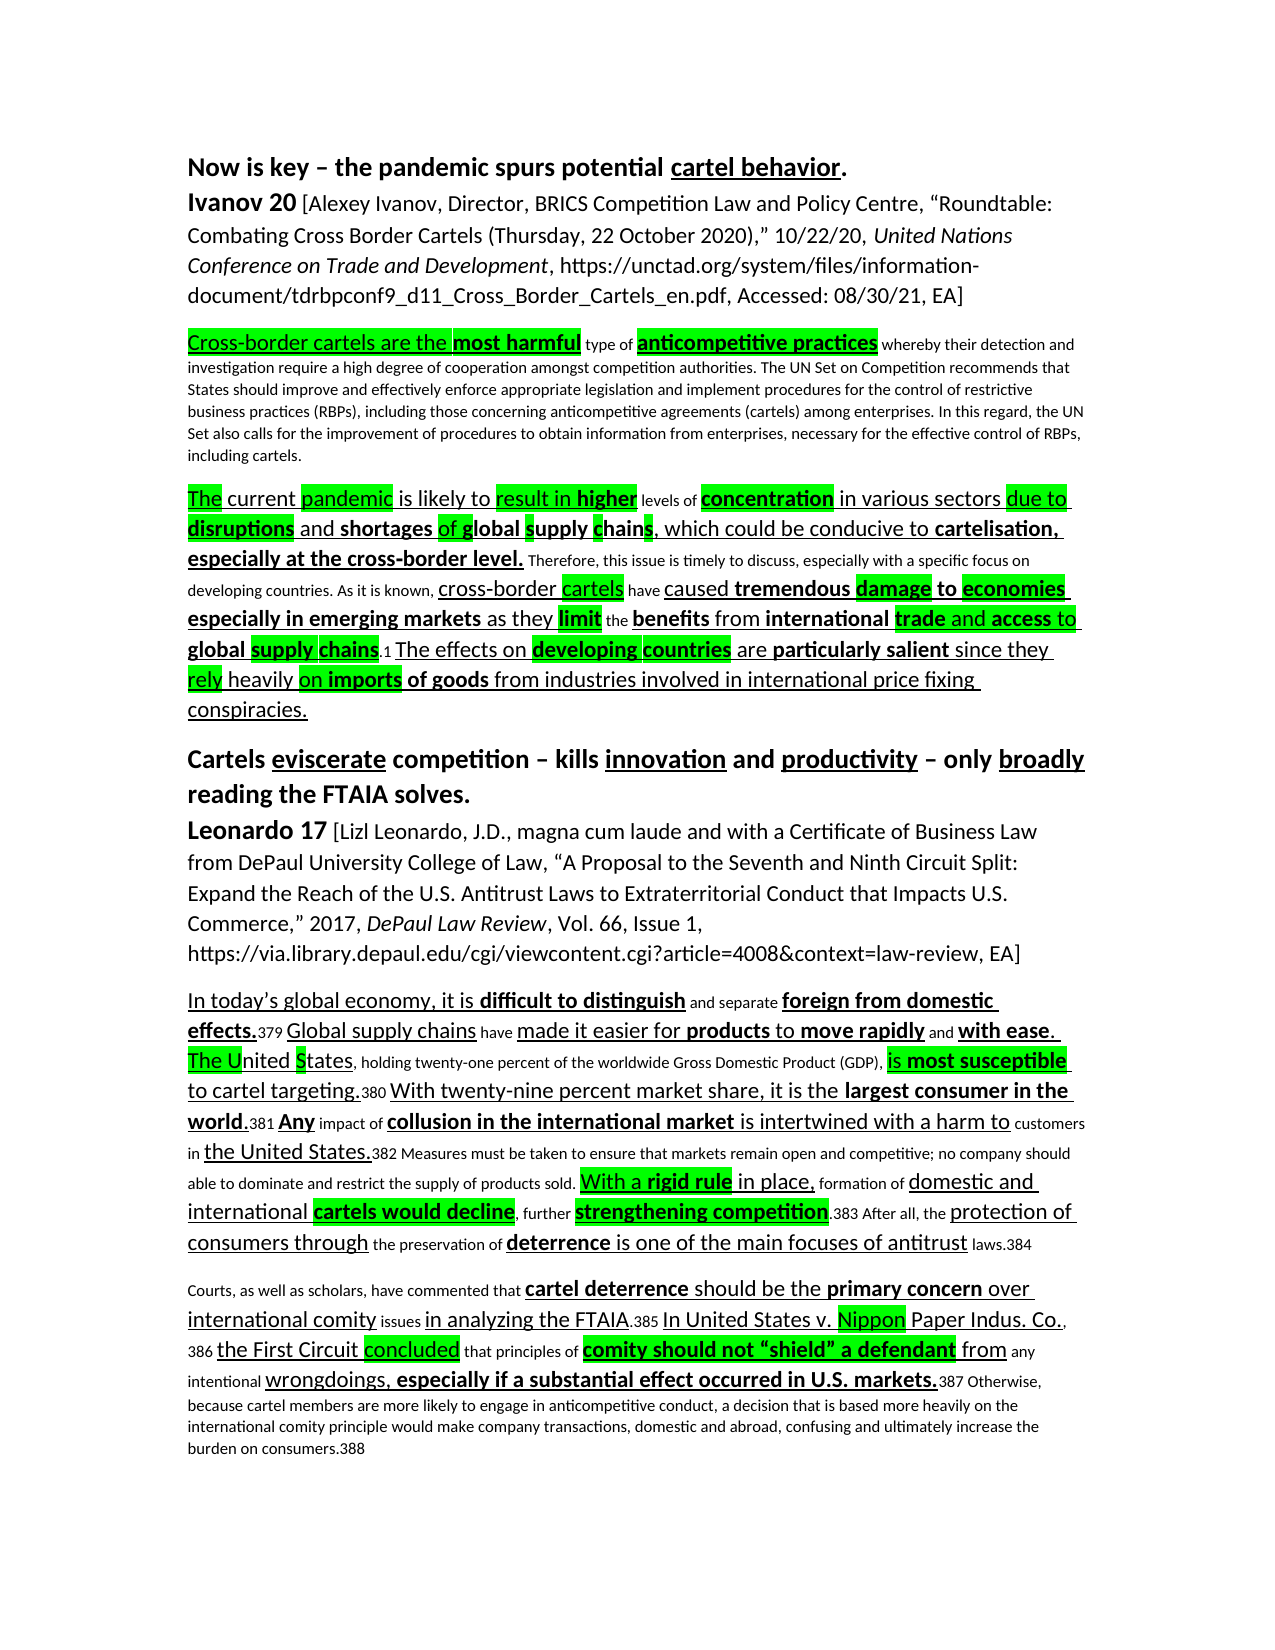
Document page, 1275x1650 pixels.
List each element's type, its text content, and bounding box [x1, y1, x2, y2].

text In today’s global economy, it is difficult to distinguish and separate foreign from domestic effects.379 Global supply chains have made it easier for products to move rapidly and with ease. The United States, holding twenty-one percent of the worldwide Gross Domestic Product (GDP), is most susceptible to cartel targeting.380 With twenty-nine percent market share, it is the largest consumer in the world.381 Any impact of collusion in the international market is intertwined with a harm to customers in the United States.382 Measures must be taken to ensure that markets remain open and competitive; no company should able to dominate and restrict the supply of products sold. With a rigid rule in place, formation of domestic and international cartels would decline, further strengthening competition.383 After all, the protection of consumers through the preservation of deterrence is one of the main focuses of antitrust laws.384 [187, 986, 1087, 1256]
subtitle Now is key – the pandemic spurs potential cartel behavior. [187, 150, 1087, 183]
subtitle Cartels eviscerate competition – kills innovation and productivity – only broadly reading the FTAIA solves. [187, 742, 1087, 811]
text Ivanov 20 [Alexey Ivanov, Director, BRICS Competition Law and Policy Centre, “Roundtable: Combating Cross Border Cartels (Thursday, 22 October 2020),” 10/22/20, United Nations Conference on Trade and Development, https://unctad.org/system/files/information-document/tdrbpconf9_d11_Cross_Border_Cartels_en.pdf, Accessed: 08/30/21, EA] [187, 186, 1087, 309]
text Courts, as well as scholars, have commented that cartel deterrence should be the primary concern over international comity issues in analyzing the FTAIA.385 In United States v. Nippon Paper Indus. Co., 386 the First Circuit concluded that principles of comity should not “shield” a defendant from any intentional wrongdoings, especially if a substantial effect occurred in U.S. markets.387 Otherwise, because cartel members are more likely to engage in anticompetitive conduct, a decision that is based more heavily on the international comity principle would make company transactions, domestic and abroad, confusing and ultimately increase the burden on consumers.388 [187, 1274, 1087, 1459]
text Leonardo 17 [Lizl Leonardo, J.D., magna cum laude and with a Certificate of Business Law from DePaul University College of Law, “A Proposal to the Seventh and Ninth Circuit Split: Expand the Reach of the U.S. Antitrust Laws to Extraterritorial Conduct that Impacts U.S. Commerce,” 2017, DePaul Law Review, Vol. 66, Issue 1, https://via.library.depaul.edu/cgi/viewcontent.cgi?article=4008&context=law-review, EA] [187, 813, 1087, 967]
text The current pandemic is likely to result in higher levels of concentration in various sectors due to disruptions and shortages of global supply chains, which could be conducive to cartelisation, especially at the cross‐border level. Therefore, this issue is timely to discuss, especially with a specific focus on developing countries. As it is known, cross‐border cartels have caused tremendous damage to economies especially in emerging markets as they limit the benefits from international trade and access to global supply chains.1 The effects on developing countries are particularly salient since they rely heavily on imports of goods from industries involved in international price fixing conspiracies. [187, 484, 1087, 723]
text Cross-border cartels are the most harmful type of anticompetitive practices whereby their detection and investigation require a high degree of cooperation amongst competition authorities. The UN Set on Competition recommends that States should improve and effectively enforce appropriate legislation and implement procedures for the control of restrictive business practices (RBPs), including those concerning anticompetitive agreements (cartels) among enterprises. In this regard, the UN Set also calls for the improvement of procedures to obtain information from enterprises, necessary for the effective control of RBPs, including cartels. [187, 328, 1087, 466]
